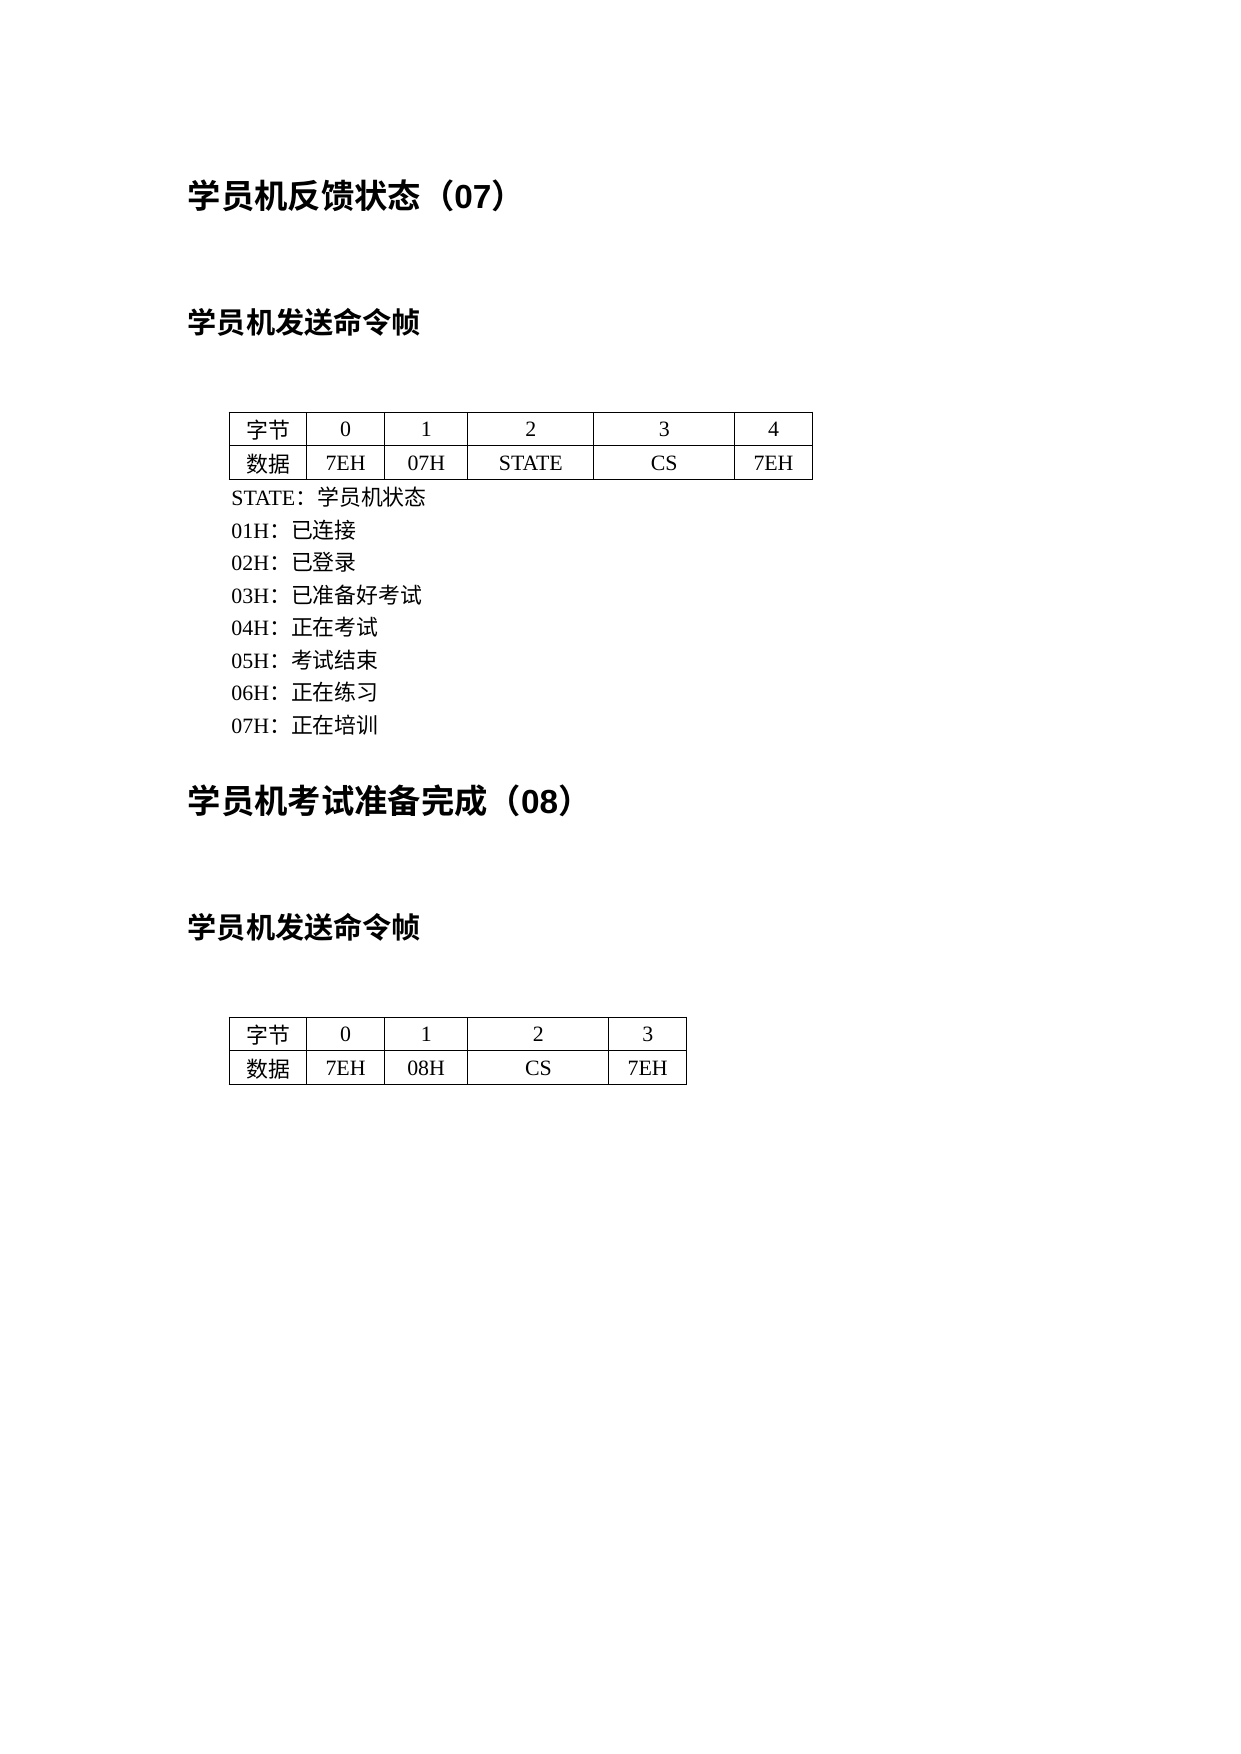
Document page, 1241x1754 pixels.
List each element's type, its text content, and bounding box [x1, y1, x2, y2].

text 04H：正在考试 [187, 610, 1053, 642]
table_cell 7EH [735, 446, 812, 479]
text 05H：考试结束 [187, 642, 1053, 675]
subtitle 学员机反馈状态（07） [187, 162, 1053, 227]
table_cell 7EH [307, 446, 384, 479]
text 01H：已连接 [187, 512, 1053, 545]
subtitle 学员机发送命令帧 [187, 289, 1053, 354]
table_header 2 [468, 1018, 608, 1050]
table_cell 7EH [307, 1051, 384, 1084]
table_header 1 [385, 1018, 467, 1050]
table_header 3 [594, 413, 734, 445]
table_cell 08H [385, 1051, 467, 1084]
text 02H：已登录 [187, 545, 1053, 577]
subtitle 学员机发送命令帧 [187, 894, 1053, 959]
table_cell 数据 [230, 446, 306, 479]
table_cell STATE [468, 446, 593, 479]
subtitle 学员机考试准备完成（08） [187, 767, 1053, 832]
table_header 1 [385, 413, 467, 445]
table_cell 7EH [609, 1051, 686, 1084]
text STATE：学员机状态 [187, 480, 1053, 512]
text 06H：正在练习 [187, 675, 1053, 707]
table_header 3 [609, 1018, 686, 1050]
table_header 4 [735, 413, 812, 445]
text 03H：已准备好考试 [187, 577, 1053, 610]
table_cell CS [594, 446, 734, 479]
table_header 0 [307, 1018, 384, 1050]
table_cell 数据 [230, 1051, 306, 1084]
text 07H：正在培训 [187, 707, 1053, 740]
table_header 字节 [230, 1018, 306, 1050]
table_cell CS [468, 1051, 608, 1084]
table_cell 07H [385, 446, 467, 479]
table_header 字节 [230, 413, 306, 445]
table_header 2 [468, 413, 593, 445]
table_header 0 [307, 413, 384, 445]
